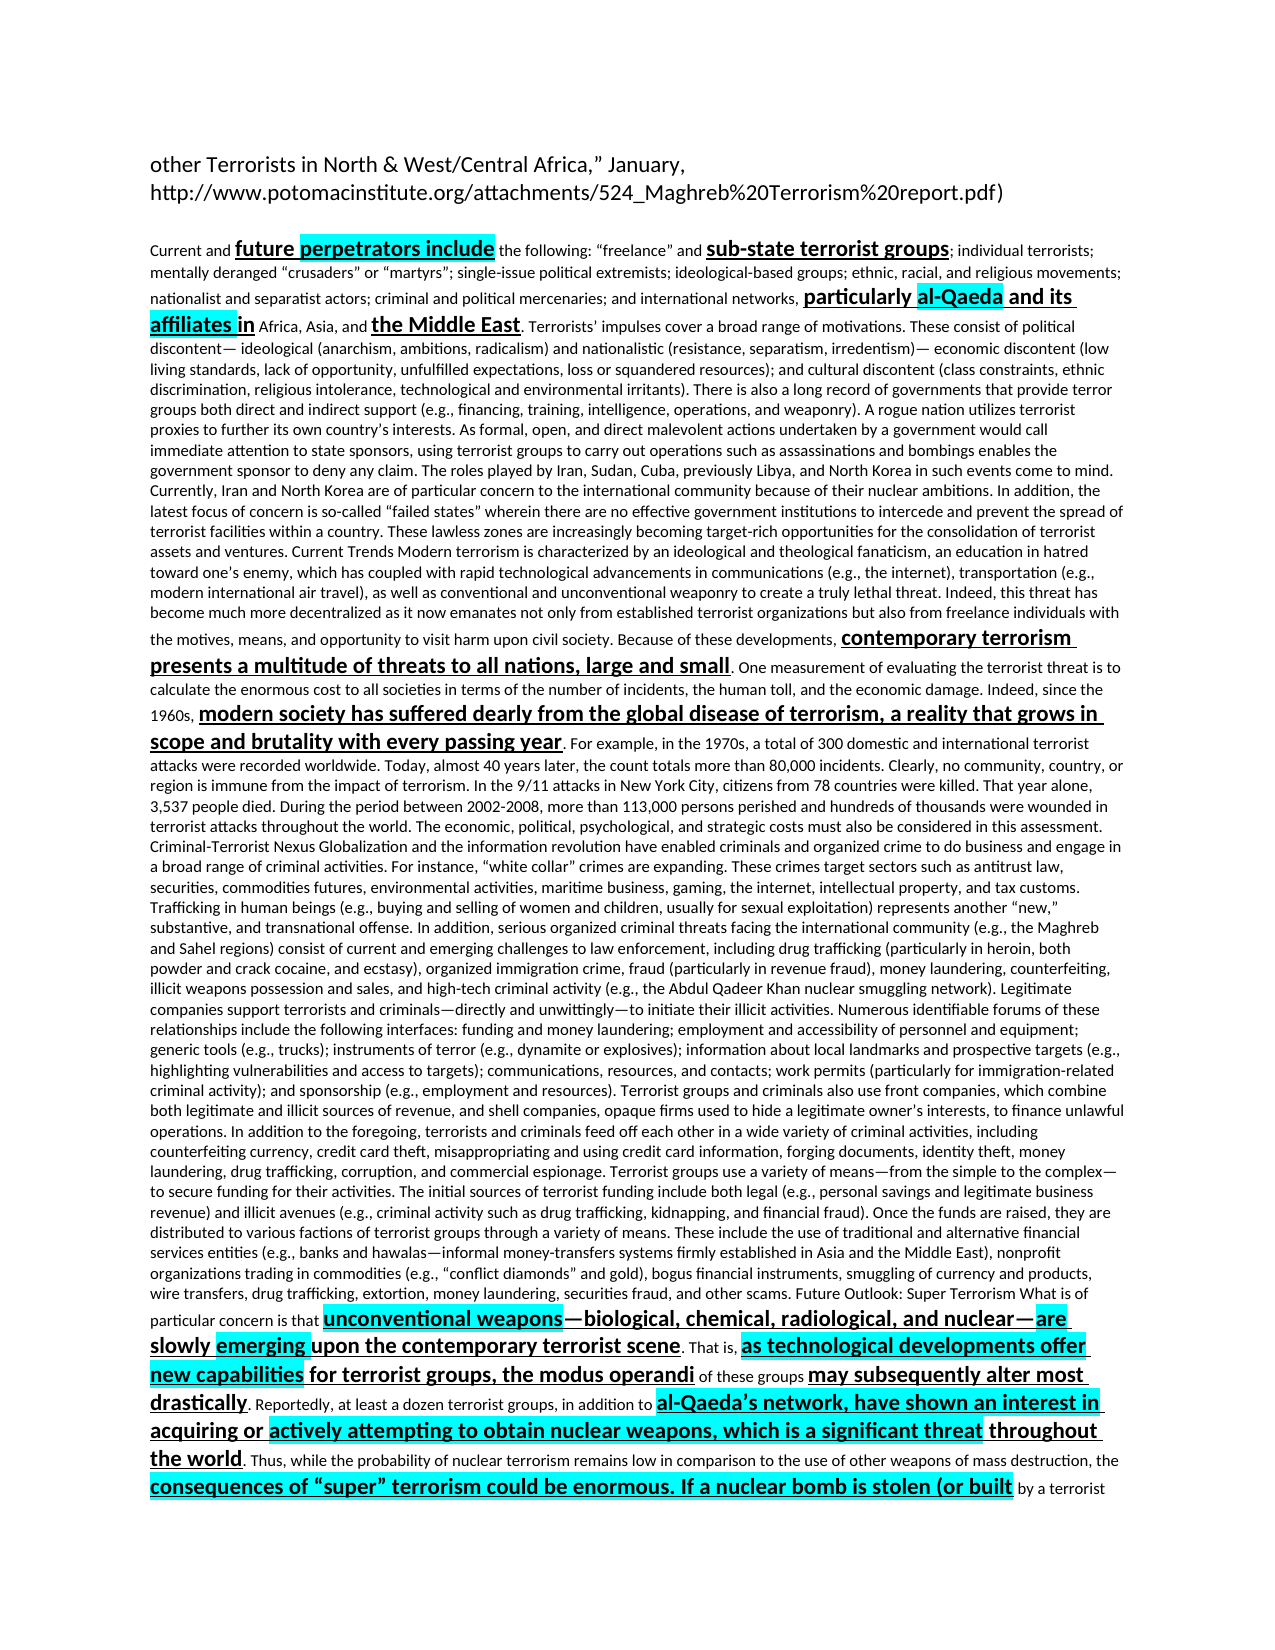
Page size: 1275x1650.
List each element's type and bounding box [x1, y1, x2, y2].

text [150, 150, 1125, 206]
text [150, 234, 1125, 1500]
